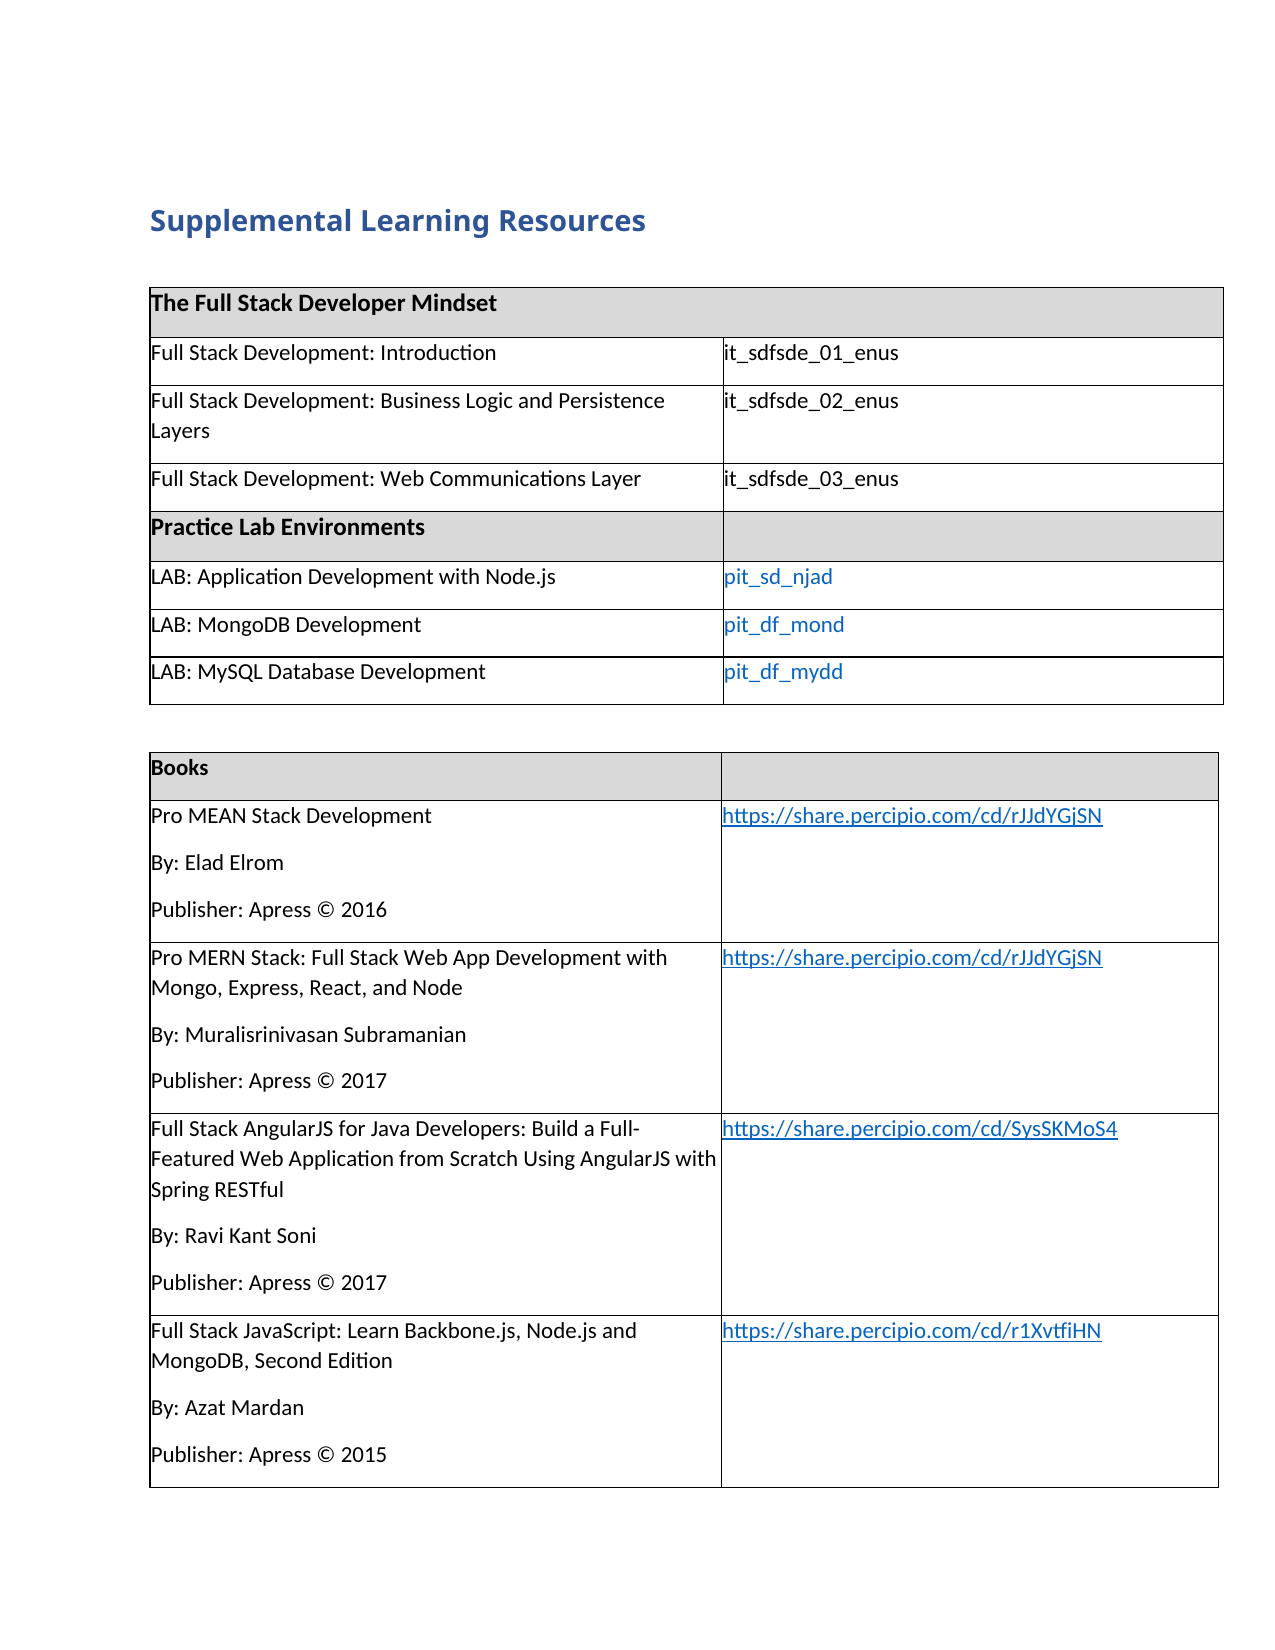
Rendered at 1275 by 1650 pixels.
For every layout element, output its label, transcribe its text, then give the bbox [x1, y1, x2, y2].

subtitle Supplemental Learning Resources [150, 200, 1125, 240]
table_cell Full Stack Development: Business Logic and Persistence Layers [151, 386, 723, 463]
table_cell pit_df_mond [724, 610, 1223, 656]
table_cell LAB: MongoDB Development [151, 610, 723, 656]
table_header Books [151, 753, 721, 800]
table_cell LAB: Application Development with Node.js [151, 562, 723, 609]
table_cell https://share.percipio.com/cd/rJJdYGjSN [722, 801, 1218, 942]
table_cell pit_df_mydd [724, 658, 1223, 704]
table_cell Pro MERN Stack: Full Stack Web App Development with Mongo, Express, React, and Node By: Muralisrinivasan Subramanian Publisher: Apress © 2017 [151, 943, 721, 1113]
table_header [722, 753, 1218, 800]
table_cell Full Stack Development: Web Communications Layer [151, 464, 723, 511]
table_cell pit_sd_njad [724, 562, 1223, 609]
table_cell Full Stack AngularJS for Java Developers: Build a Full-Featured Web Application from Scratch Using AngularJS with Spring RESTful By: Ravi Kant Soni Publisher: Apress © 2017 [151, 1114, 721, 1315]
table_cell Practice Lab Environments [151, 512, 723, 561]
table_cell https://share.percipio.com/cd/SysSKMoS4 [722, 1114, 1218, 1315]
table_cell https://share.percipio.com/cd/rJJdYGjSN [722, 943, 1218, 1113]
table_cell it_sdfsde_03_enus [724, 464, 1223, 511]
table_cell Full Stack Development: Introduction [151, 338, 723, 385]
table_cell it_sdfsde_01_enus [724, 338, 1223, 385]
table_cell [724, 512, 1223, 561]
table_cell Pro MEAN Stack Development By: Elad Elrom Publisher: Apress © 2016 [151, 801, 721, 942]
table_header The Full Stack Developer Mindset [151, 288, 1223, 337]
table_cell https://share.percipio.com/cd/r1XvtfiHN [722, 1316, 1218, 1487]
table_cell LAB: MySQL Database Development [151, 658, 723, 704]
table_cell it_sdfsde_02_enus [724, 386, 1223, 463]
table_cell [151, 1316, 721, 1487]
